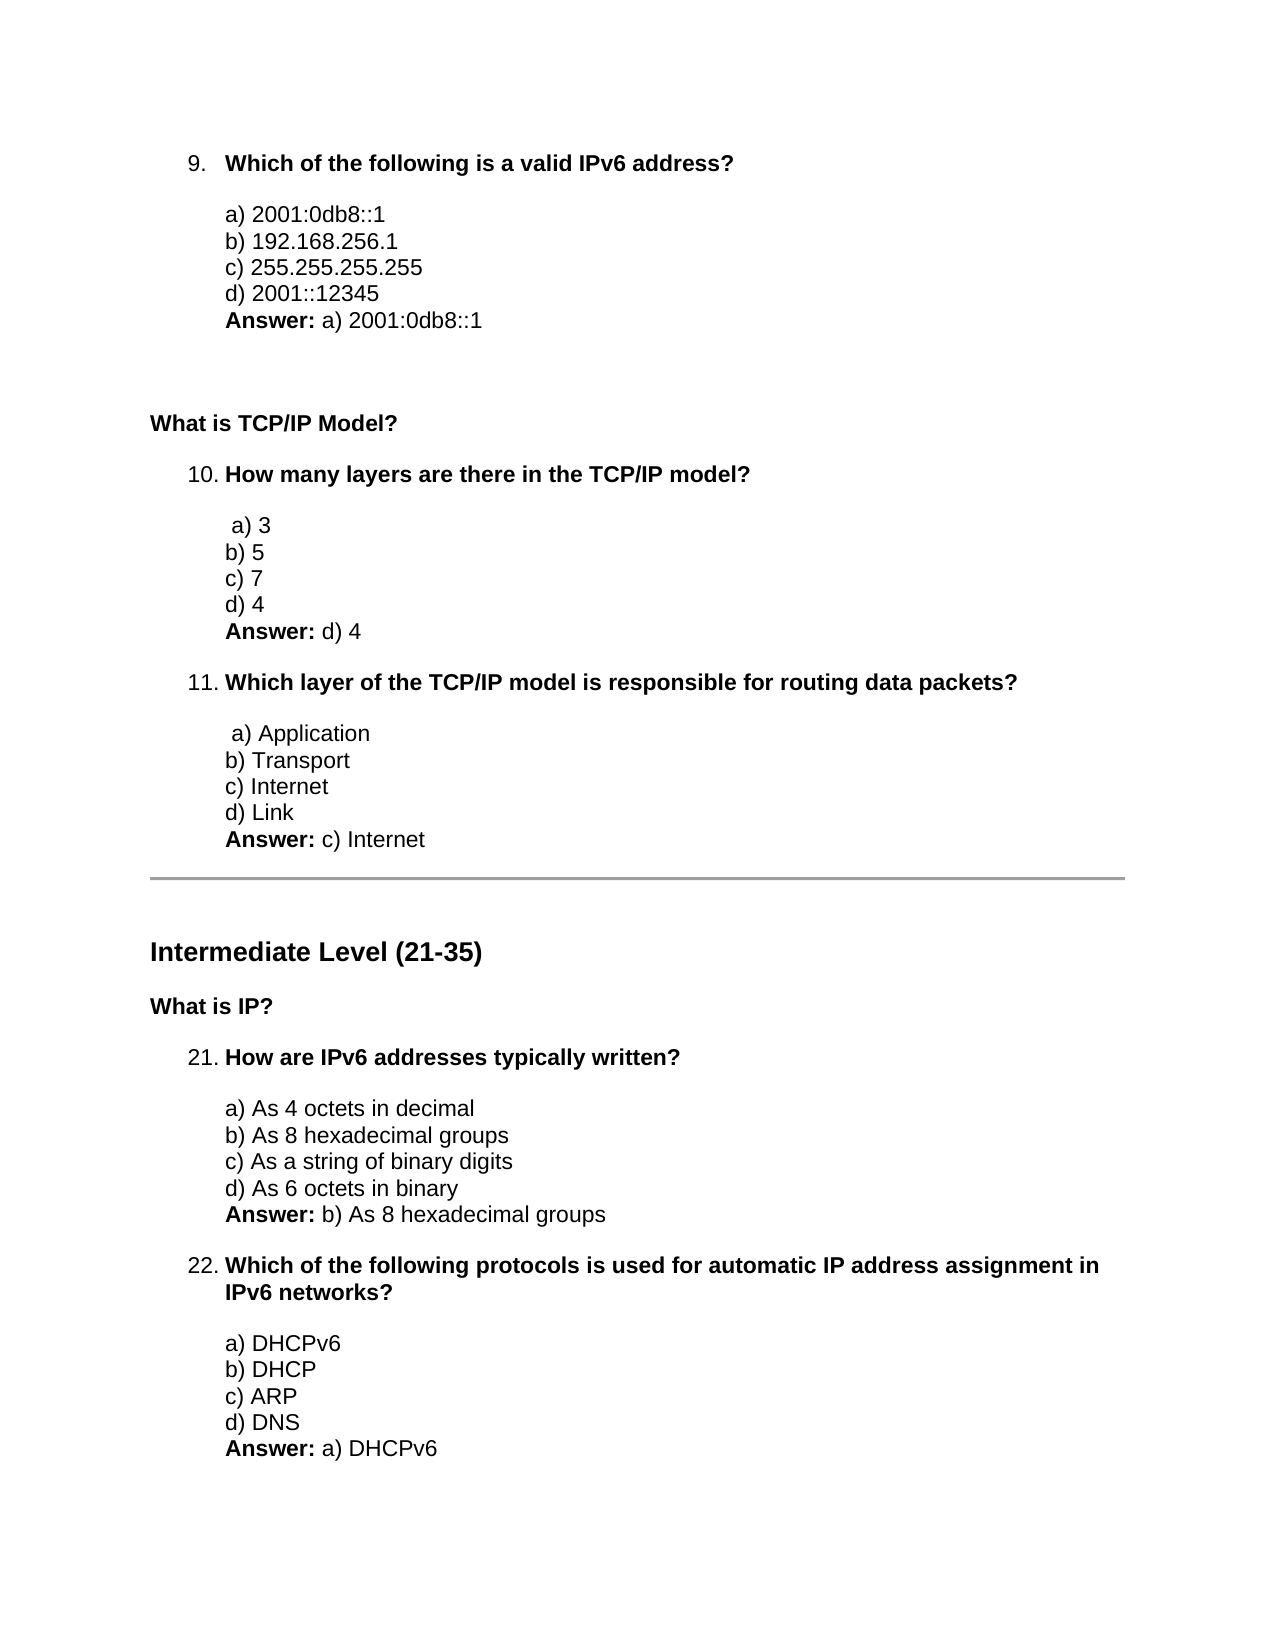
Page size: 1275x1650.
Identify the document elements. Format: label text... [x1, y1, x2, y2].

list Which of the following is a valid IPv6 address? [187, 150, 1125, 176]
list Which of the following protocols is used for automatic IP address assignment in IPv6 networks? [187, 1252, 1125, 1305]
list How many layers are there in the TCP/IP model? [187, 461, 1125, 487]
subtitle What is IP? [150, 993, 1125, 1019]
subtitle What is TCP/IP Model? [150, 409, 1125, 436]
text a) DHCPv6 b) DHCP c) ARP d) DNS Answer: a) DHCPv6 [225, 1330, 1125, 1462]
text a) As 4 octets in decimal b) As 8 hexadecimal groups c) As a string of binary digits d) As 6 octets in binary Answer: b) As 8 hexadecimal groups [225, 1095, 1125, 1227]
list Which layer of the TCP/IP model is responsible for routing data packets? [187, 669, 1125, 695]
subtitle Intermediate Level (21-35) [150, 936, 1125, 968]
text a) Application b) Transport c) Internet d) Link Answer: c) Internet [225, 720, 1125, 852]
list How are IPv6 addresses typically written? [187, 1044, 1125, 1070]
text a) 3 b) 5 c) 7 d) 4 Answer: d) 4 [225, 512, 1125, 644]
text a) 2001:0db8::1 b) 192.168.256.1 c) 255.255.255.255 d) 2001::12345 Answer: a) 2001:0db8::1 [225, 201, 1125, 333]
